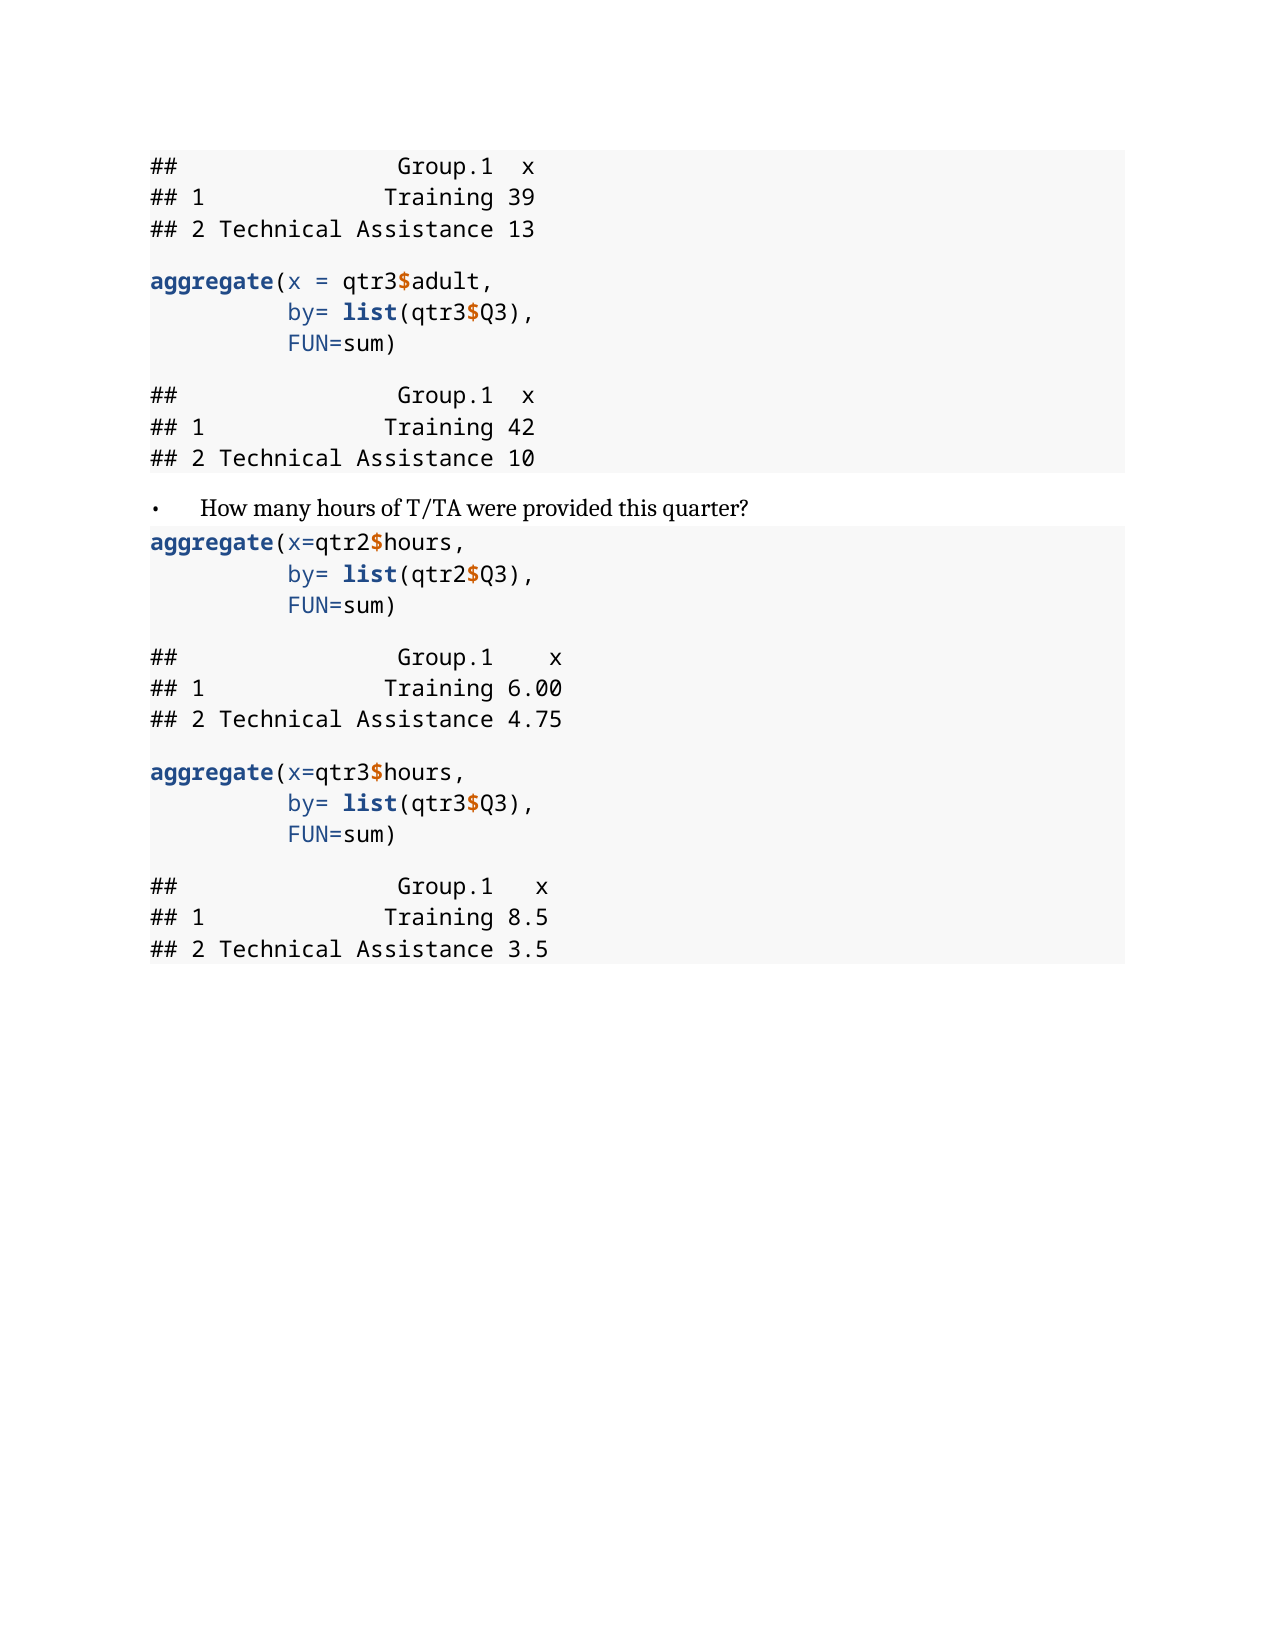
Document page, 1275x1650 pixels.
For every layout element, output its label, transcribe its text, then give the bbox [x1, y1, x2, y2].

text ## Group.1 x ## 1 Training 8.5 ## 2 Technical Assistance 3.5 [150, 870, 1125, 964]
text aggregate(x=qtr2$hours, by= list(qtr2$Q3), FUN=sum) [150, 526, 1125, 620]
text ## Group.1 x ## 1 Training 42 ## 2 Technical Assistance 10 [150, 379, 1125, 473]
list How many hours of T/TA were provided this quarter? [150, 494, 1125, 522]
text ## Group.1 x ## 1 Training 39 ## 2 Technical Assistance 13 [150, 150, 1125, 244]
text ## Group.1 x ## 1 Training 6.00 ## 2 Technical Assistance 4.75 [150, 641, 1125, 734]
text aggregate(x=qtr3$hours, by= list(qtr3$Q3), FUN=sum) [397, 755, 1125, 849]
text aggregate(x = qtr3$adult, by= list(qtr3$Q3), FUN=sum) [150, 264, 1125, 358]
